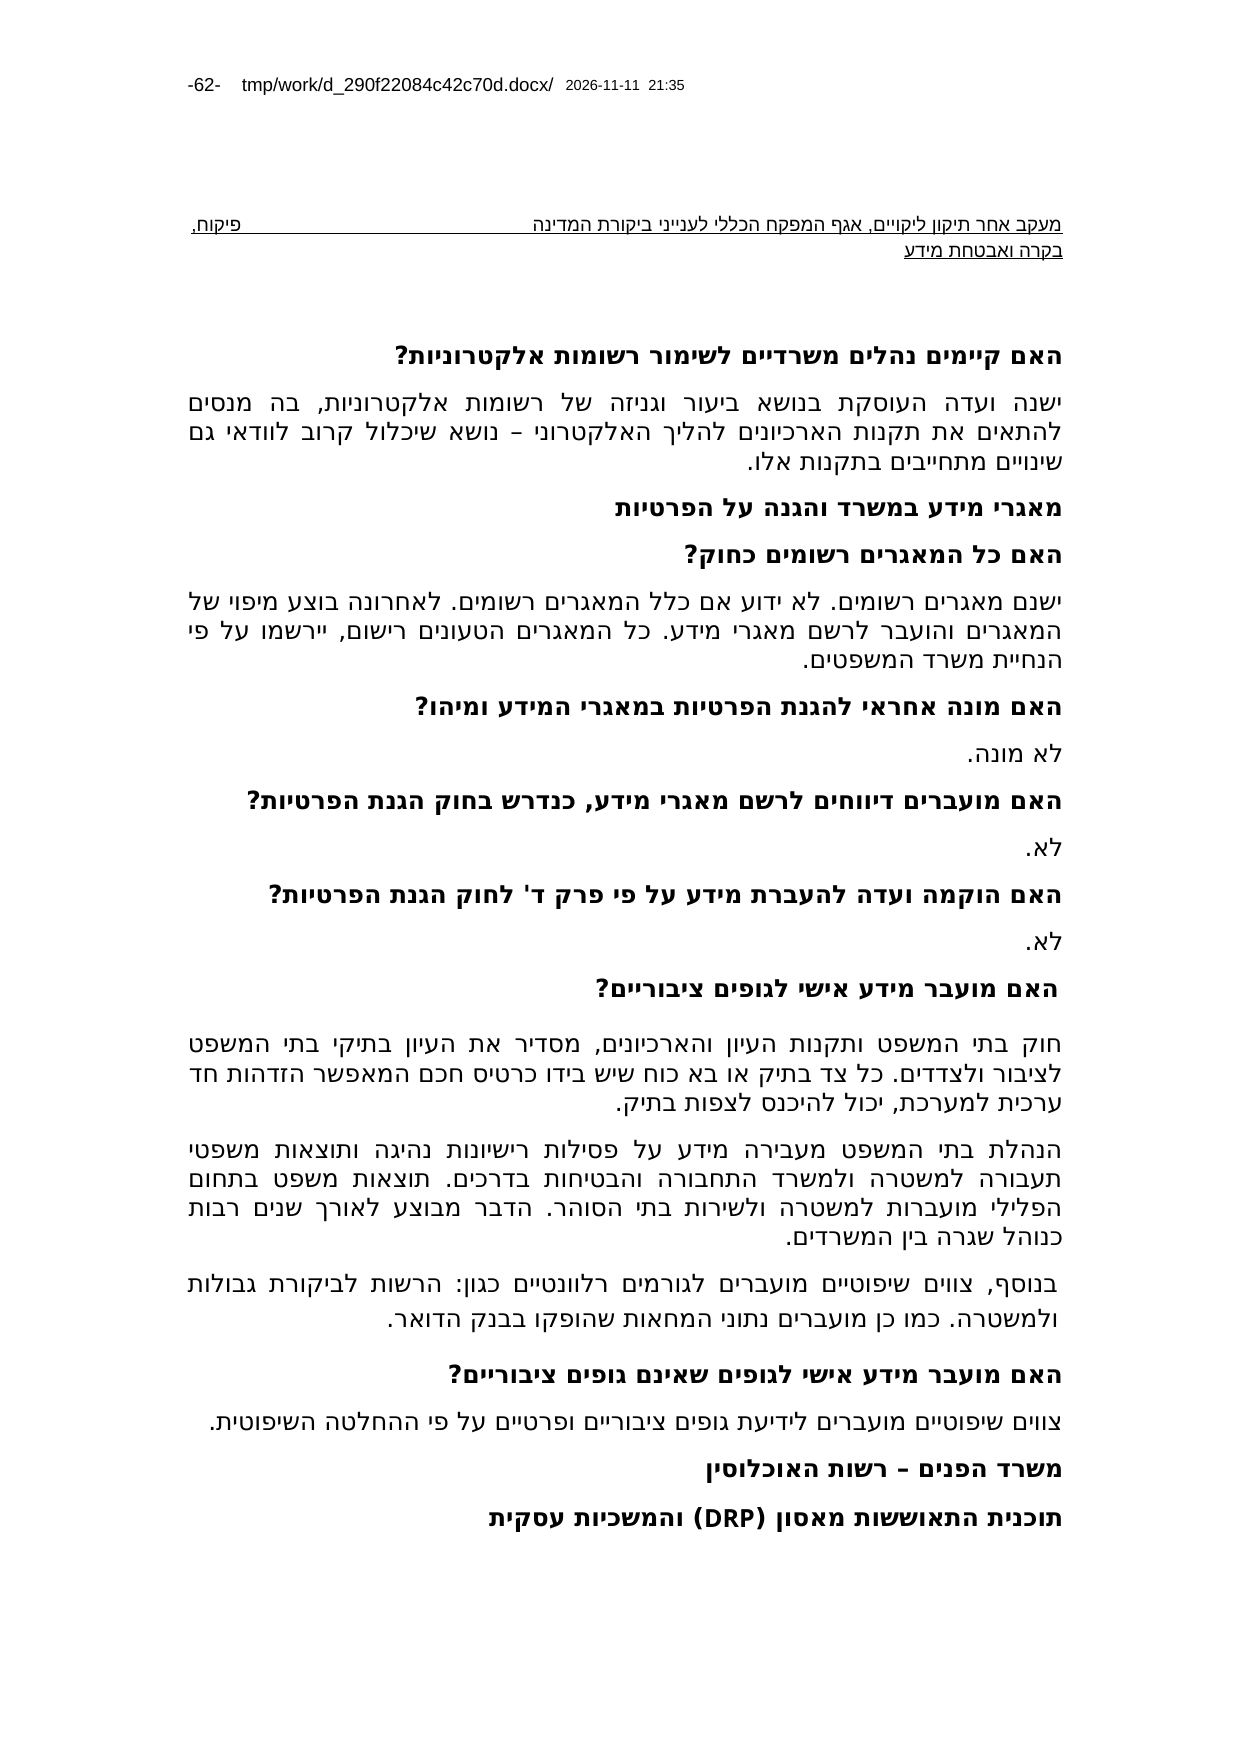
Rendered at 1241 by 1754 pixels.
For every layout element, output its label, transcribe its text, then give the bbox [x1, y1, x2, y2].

text האם קיימים נהלים משרדיים לשימור רשומות אלקטרוניות? [187, 342, 1063, 371]
text ישנם מאגרים רשומים. לא ידוע אם כלל המאגרים רשומים. לאחרונה בוצע מיפוי של המאגרים והועבר לרשם מאגרי מידע. כל המאגרים הטעונים רישום, יירשמו על פי הנחיית משרד המשפטים. [187, 587, 1063, 675]
text הנהלת בתי המשפט מעבירה מידע על פסילות רישיונות נהיגה ותוצאות משפטי תעבורה למשטרה ולמשרד התחבורה והבטיחות בדרכים. תוצאות משפט בתחום הפלילי מועברות למשטרה ולשירות בתי הסוהר. הדבר מבוצע לאורך שנים רבות כנוהל שגרה בין המשרדים. [187, 1135, 1063, 1252]
text האם כל המאגרים רשומים כחוק? [187, 541, 1063, 570]
text האם מועבר מידע אישי לגופים ציבוריים? [187, 974, 1059, 1003]
text ישנה ועדה העוסקת בנושא ביעור וגניזה של רשומות אלקטרוניות, בה מנסים להתאים את תקנות הארכיונים להליך האלקטרוני – נושא שיכלול קרוב לוודאי גם שינויים מתחייבים בתקנות אלו. [187, 388, 1063, 476]
text האם מונה אחראי להגנת הפרטיות במאגרי המידע ומיהו? [187, 693, 1063, 722]
text תוכנית התאוששות מאסון (DRP) והמשכיות עסקית [187, 1501, 1063, 1535]
text לא מונה. [187, 739, 1063, 769]
text משרד הפנים – רשות האוכלוסין [187, 1454, 1063, 1483]
text האם הוקמה ועדה להעברת מידע על פי פרק ד' לחוק הגנת הפרטיות? [187, 880, 1063, 909]
text צווים שיפוטיים מועברים לידיעת גופים ציבוריים ופרטיים על פי ההחלטה השיפוטית. [187, 1407, 1063, 1436]
text האם מועבר מידע אישי לגופים שאינם גופים ציבוריים? [187, 1360, 1063, 1389]
text לא. [187, 833, 1063, 862]
text לא. [187, 927, 1063, 956]
text בנוסף, צווים שיפוטיים מועברים לגורמים רלוונטיים כגון: הרשות לביקורת גבולות ולמשטרה. כמו כן מועברים נתוני המחאות שהופקו בבנק הדואר. [187, 1269, 1059, 1333]
text חוק בתי המשפט ותקנות העיון והארכיונים, מסדיר את העיון בתיקי בתי המשפט לציבור ולצדדים. כל צד בתיק או בא כוח שיש בידו כרטיס חכם המאפשר הזדהות חד ערכית למערכת, יכול להיכנס לצפות בתיק. [187, 1030, 1063, 1117]
text האם מועברים דיווחים לרשם מאגרי מידע, כנדרש בחוק הגנת הפרטיות? [187, 786, 1063, 816]
text מאגרי מידע במשרד והגנה על הפרטיות [187, 494, 1063, 523]
